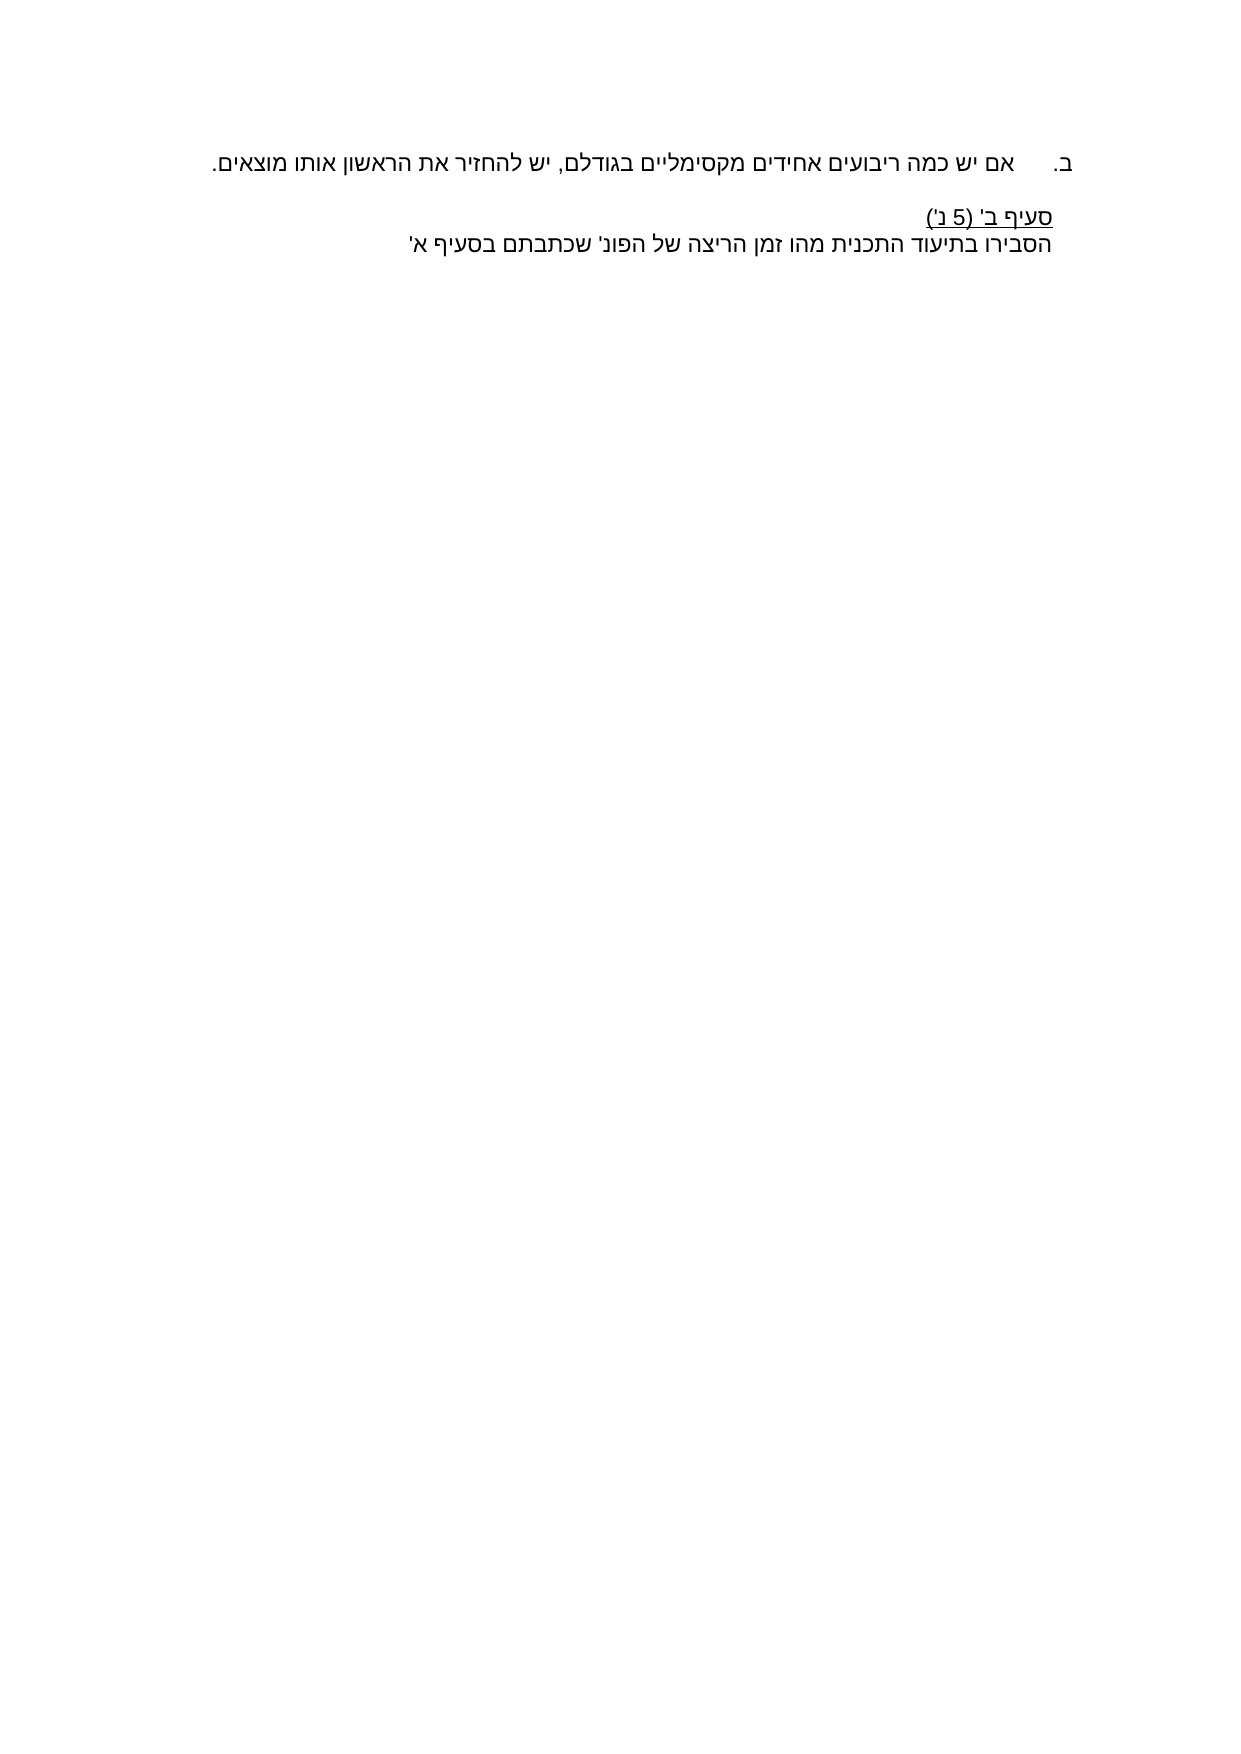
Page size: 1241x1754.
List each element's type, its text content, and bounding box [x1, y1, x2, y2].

text הסבירו בתיעוד התכנית מהו זמן הריצה של הפונ' שכתבתם בסעיף א' [187, 231, 1053, 257]
text סעיף ב' (5 נ') [187, 204, 1053, 231]
list אם יש כמה ריבועים אחידים מקסימליים בגודלם, יש להחזיר את הראשון אותו מוצאים. [187, 150, 1053, 176]
